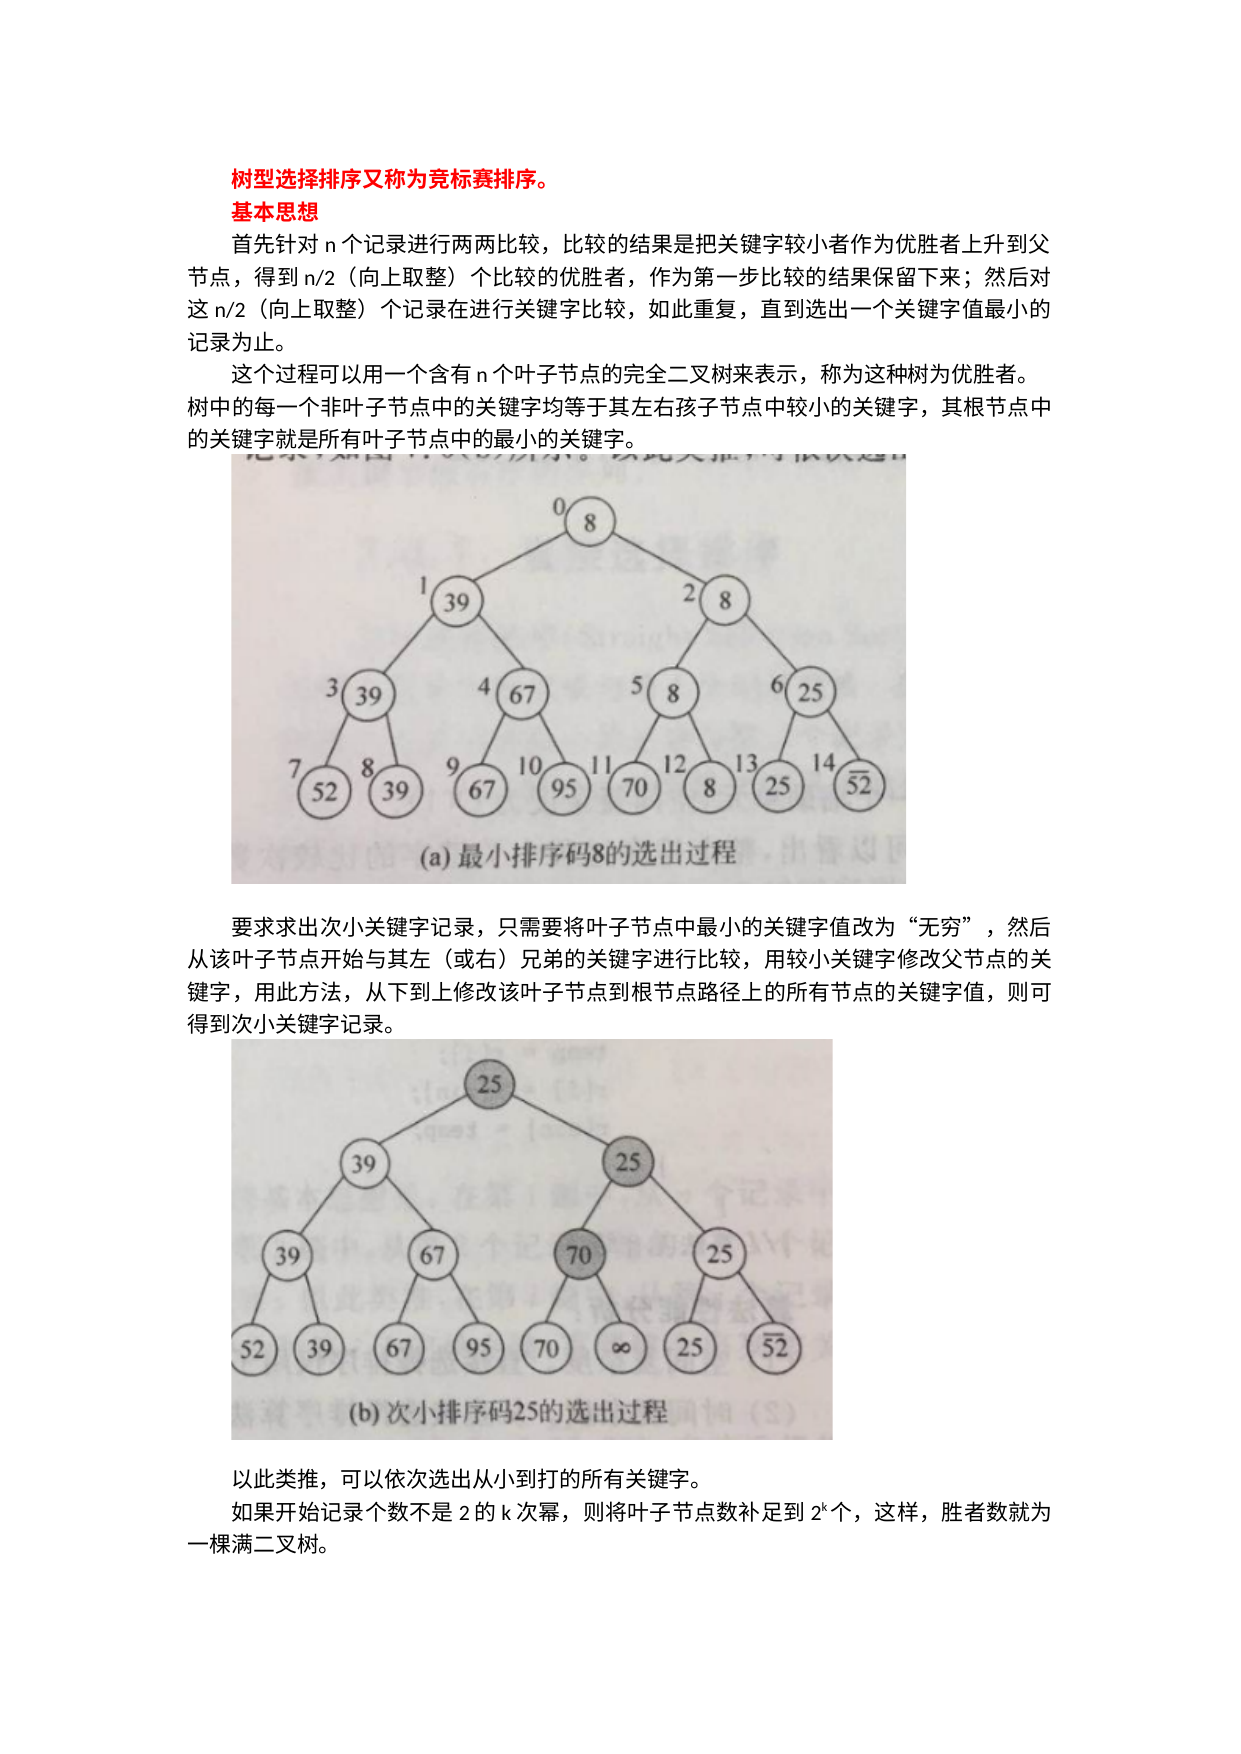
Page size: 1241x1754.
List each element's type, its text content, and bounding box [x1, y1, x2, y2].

picture [231, 1039, 833, 1440]
text 树型选择排序又称为竞标赛排序。 [187, 162, 1053, 194]
text 如果开始记录个数不是2的k次幂，则将叶子节点数补足到2k个，这样，胜者数就为一棵满二叉树。 [187, 1494, 1053, 1559]
text 首先针对n个记录进行两两比较，比较的结果是把关键字较小者作为优胜者上升到父节点，得到n/2（向上取整）个比较的优胜者，作为第一步比较的结果保留下来；然后对这n/2（向上取整）个记录在进行关键字比较，如此重复，直到选出一个关键字值最小的记录为止。 [187, 227, 1053, 357]
picture [231, 454, 907, 884]
text 树中的每一个非叶子节点中的关键字均等于其左右孩子节点中较小的关键字，其根节点中的关键字就是所有叶子节点中的最小的关键字。 [187, 389, 1053, 454]
text 基本思想 [187, 194, 1053, 227]
text 这个过程可以用一个含有n个叶子节点的完全二叉树来表示，称为这种树为优胜者。 [187, 357, 1053, 389]
text 以此类推，可以依次选出从小到打的所有关键字。 [187, 1462, 1053, 1494]
text 要求求出次小关键字记录，只需要将叶子节点中最小的关键字值改为“无穷”，然后从该叶子节点开始与其左（或右）兄弟的关键字进行比较，用较小关键字修改父节点的关键字，用此方法，从下到上修改该叶子节点到根节点路径上的所有节点的关键字值，则可得到次小关键字记录。 [187, 909, 1053, 1039]
